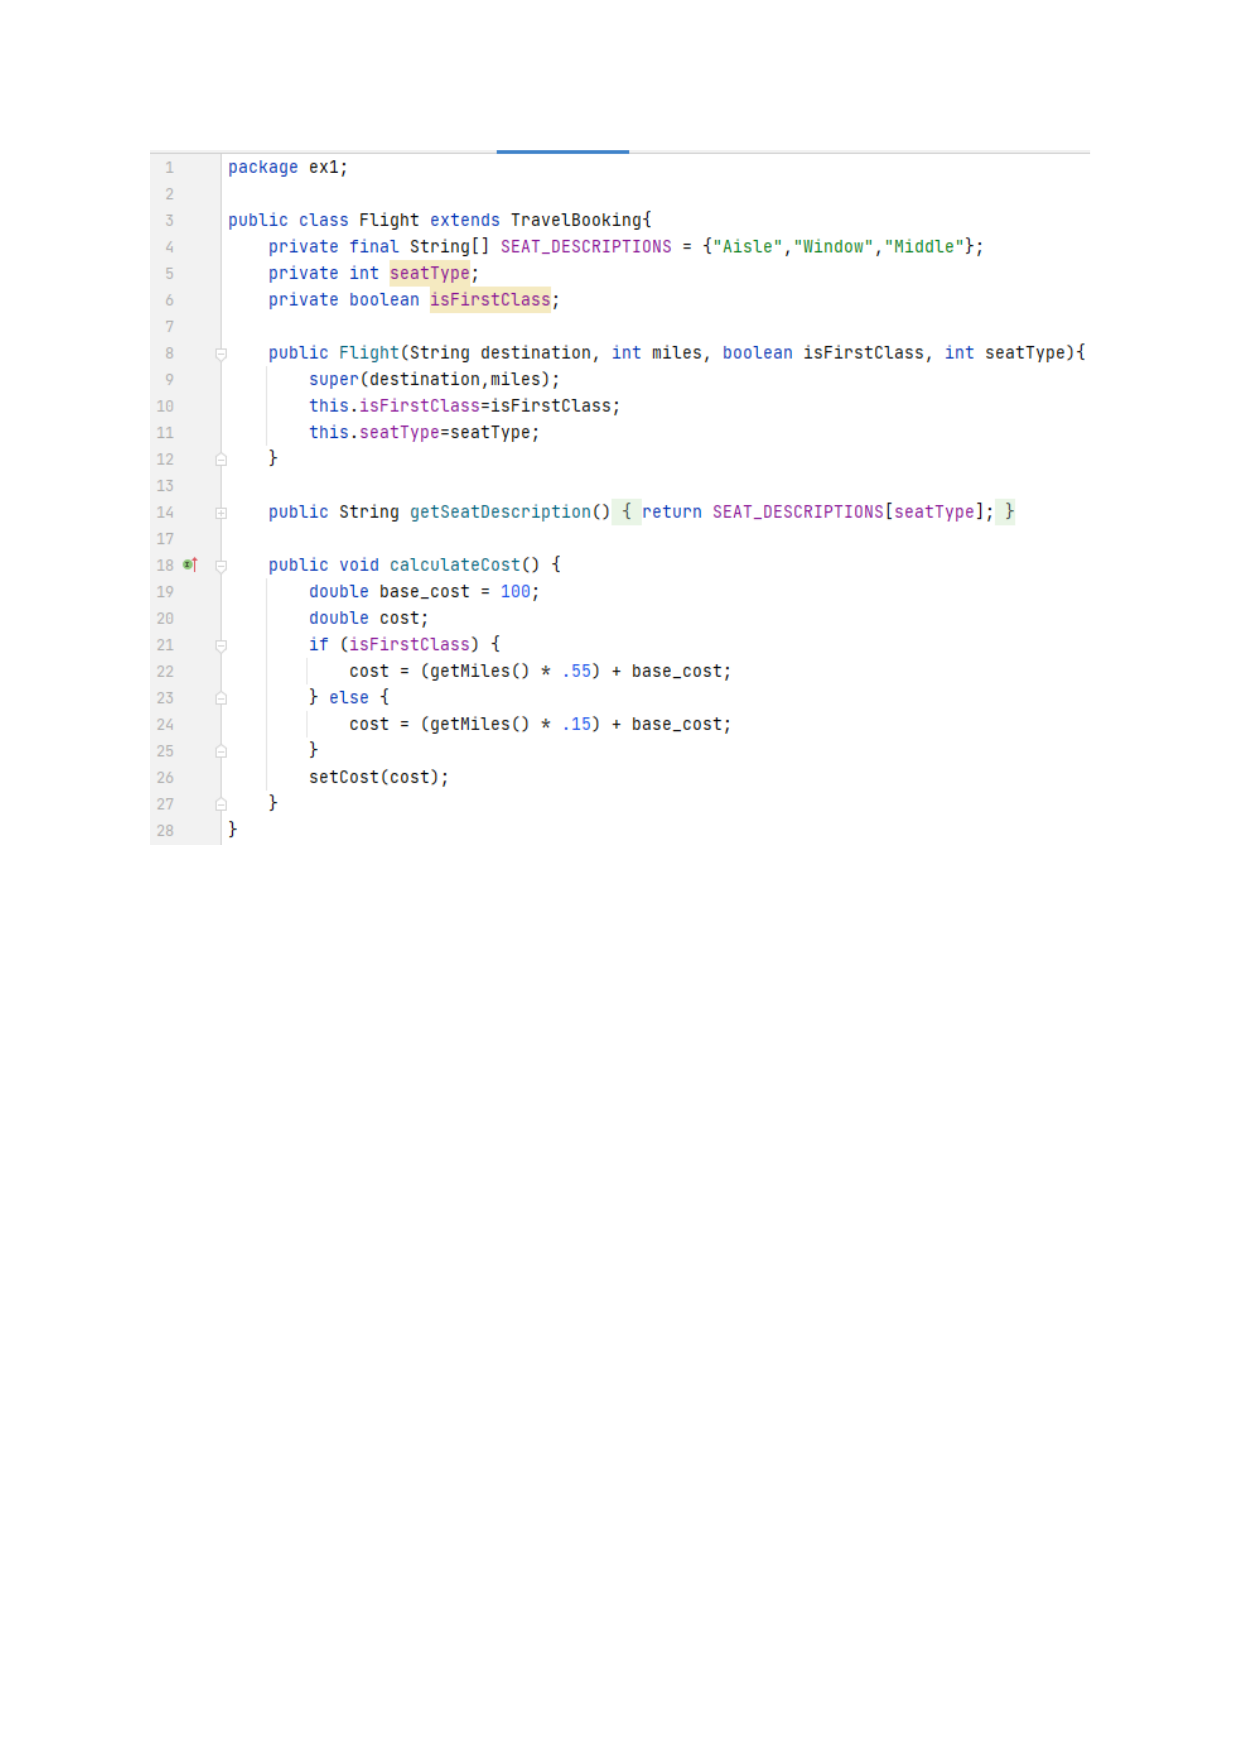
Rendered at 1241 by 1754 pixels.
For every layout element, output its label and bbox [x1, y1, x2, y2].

picture [150, 150, 1091, 845]
